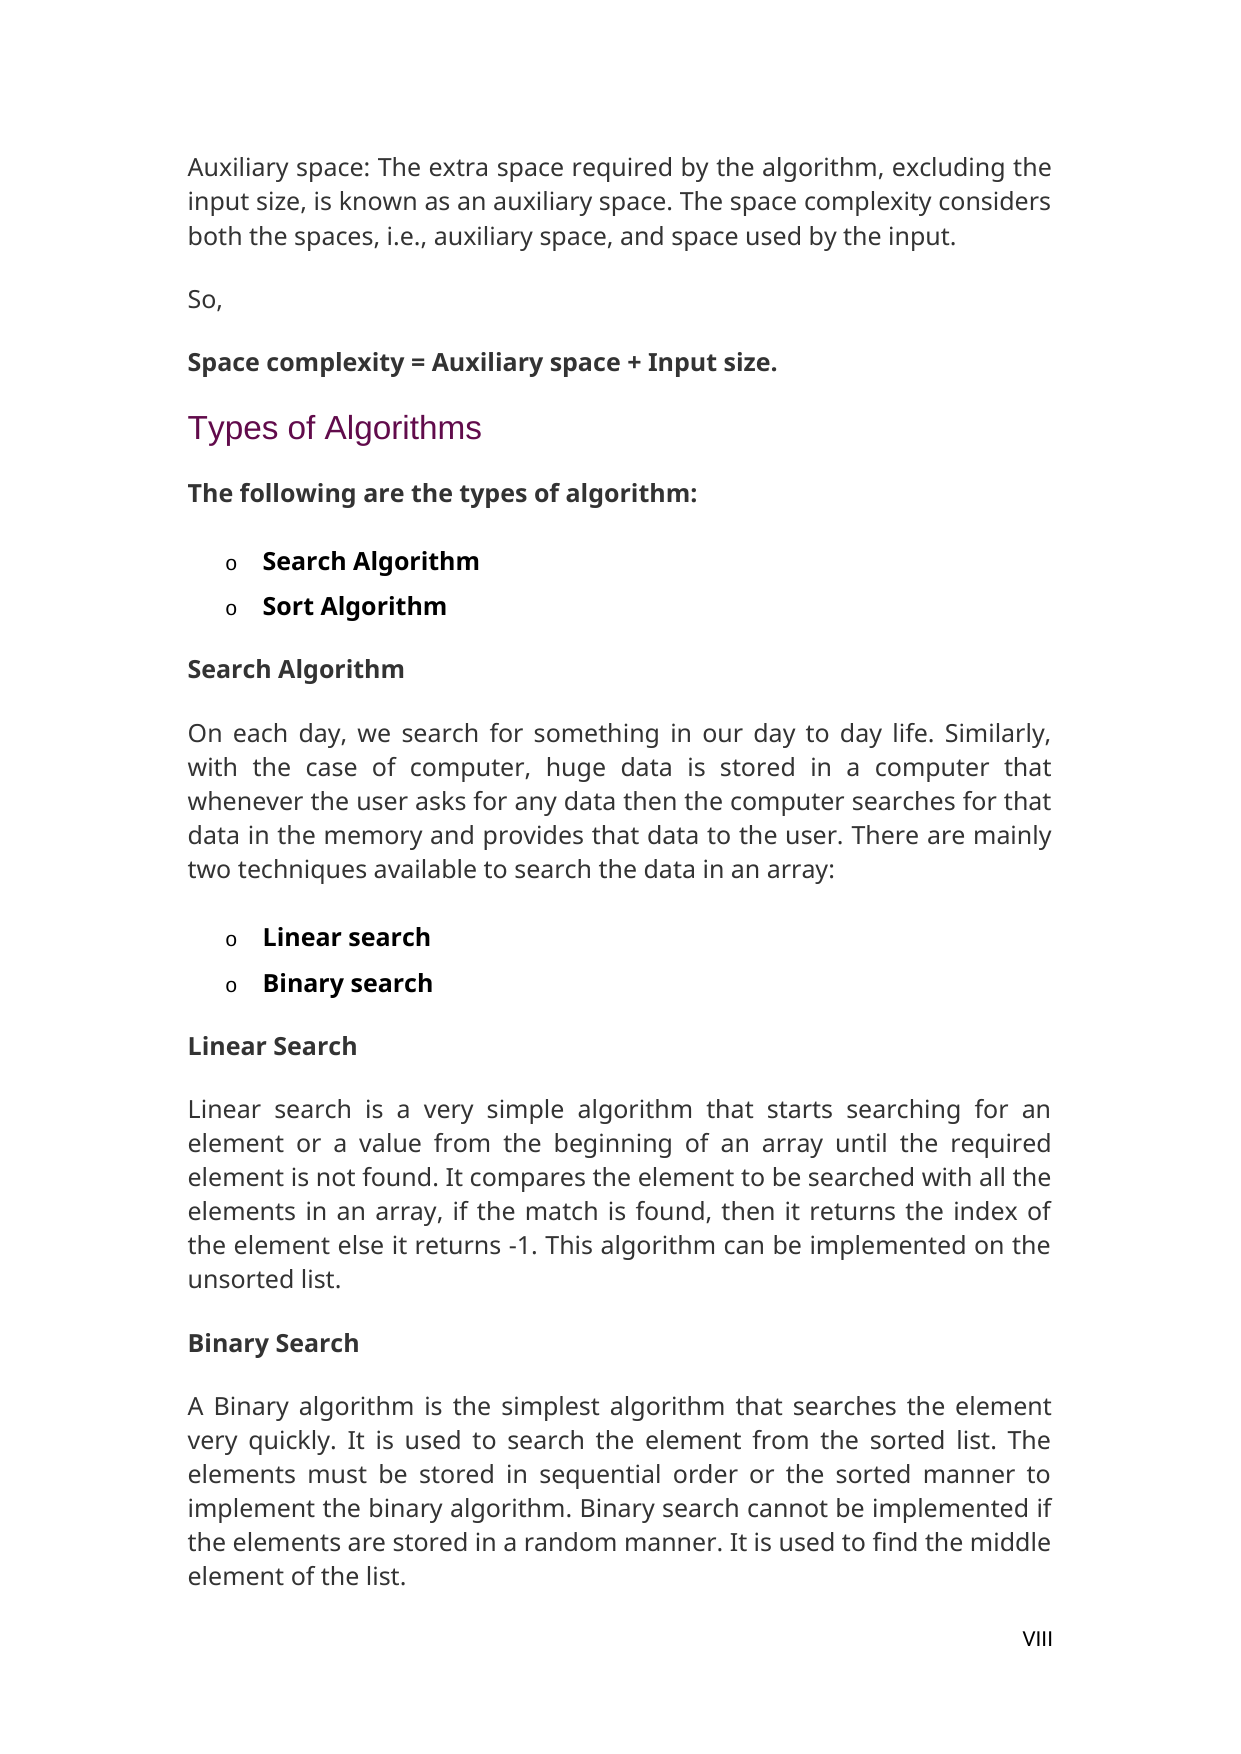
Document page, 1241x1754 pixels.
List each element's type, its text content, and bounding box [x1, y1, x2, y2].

list Linear search [225, 915, 1053, 954]
text On each day, we search for something in our day to day life. Similarly, with the case of computer, huge data is stored in a computer that whenever the user asks for any data then the computer searches for that data in the memory and provides that data to the user. There are mainly two techniques available to search the data in an array: [187, 715, 1053, 886]
text Search Algorithm [187, 652, 1053, 686]
text Linear search is a very simple algorithm that starts searching for an element or a value from the beginning of an array until the required element is not found. It compares the element to be searched with all the elements in an array, if the match is found, then it returns the index of the element else it returns -1. This algorithm can be implemented on the unsorted list. [187, 1092, 1053, 1296]
text Auxiliary space: The extra space required by the algorithm, excluding the input size, is known as an auxiliary space. The space complexity considers both the spaces, i.e., auxiliary space, and space used by the input. [187, 150, 1053, 252]
text A Binary algorithm is the simplest algorithm that searches the element very quickly. It is used to search the element from the sorted list. The elements must be stored in sequential order or the sorted manner to implement the binary algorithm. Binary search cannot be implemented if the elements are stored in a random manner. It is used to find the middle element of the list. [187, 1388, 1053, 1593]
text Types of Algorithms [187, 408, 1053, 446]
list Sort Algorithm [225, 584, 1053, 623]
text Linear Search [187, 1028, 1053, 1062]
text Binary Search [187, 1325, 1053, 1359]
text The following are the types of algorithm: [187, 475, 1053, 509]
list Binary search [225, 960, 1053, 999]
text Space complexity = Auxiliary space + Input size. [187, 344, 1053, 379]
list Search Algorithm [225, 539, 1053, 578]
text So, [187, 281, 1053, 315]
